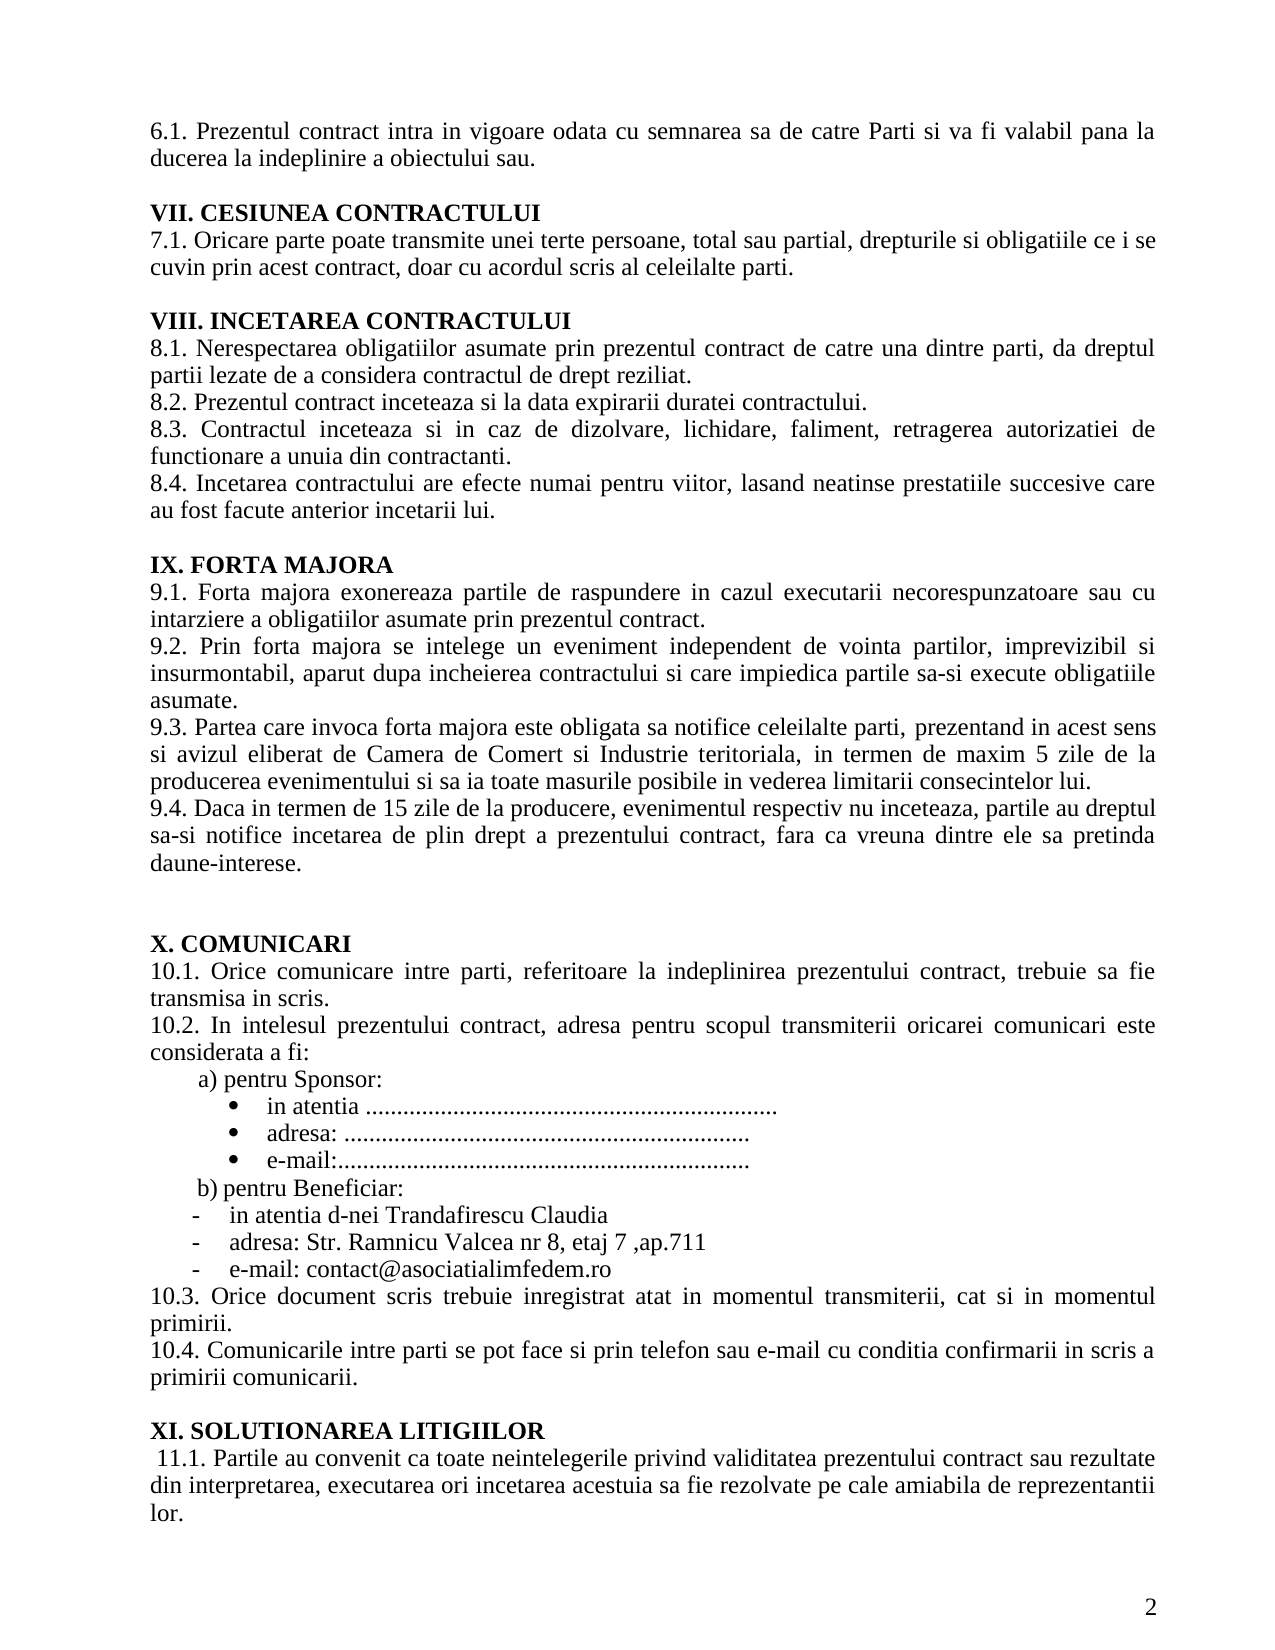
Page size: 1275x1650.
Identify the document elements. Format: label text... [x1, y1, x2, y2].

text 8.1. Nerespectarea obligatiilor asumate prin prezentul contract de catre una dintre parti, da dreptul partii lezate de a considera contractul de drept reziliat. [150, 335, 1157, 389]
text 9.2. Prin forta majora se intelege un eveniment independent de vointa partilor, imprevizibil si insurmontabil, aparut dupa incheierea contractului si care impiedica partile sa-si execute obligatiile asumate. [150, 633, 1157, 714]
text IX. FORTA MAJORA [150, 551, 1157, 578]
text 10.1. Orice comunicare intre parti, referitoare la indeplinirea prezentului contract, trebuie sa fie transmisa in scris. [150, 958, 1157, 1012]
text 7.1. Oricare parte poate transmite unei terte persoane, total sau partial, drepturile si obligatiile ce i se cuvin prin acest contract, doar cu acordul scris al celeilalte parti. [150, 226, 1157, 281]
text 9.3. Partea care invoca forta majora este obligata sa notifice celeilalte parti, prezentand in acest sens si avizul eliberat de Camera de Comert si Industrie teritoriala, in termen de maxim 5 zile de la producerea evenimentului si sa ia toate masurile posibile in vederea limitarii consecintelor lui. [150, 714, 1157, 795]
text a) pentru Sponsor: [192, 1066, 1157, 1093]
text 10.3. Orice document scris trebuie inregistrat atat in momentul transmiterii, cat si in momentul primirii. [150, 1283, 1157, 1337]
text VIII. INCETAREA CONTRACTULUI [150, 308, 1157, 335]
list in atentia .................................................................. [229, 1093, 1157, 1120]
text 8.2. Prezentul contract inceteaza si la data expirarii duratei contractului. [150, 389, 1157, 416]
text 9.4. Daca in termen de 15 zile de la producere, evenimentul respectiv nu inceteaza, partile au dreptul sa-si notifice incetarea de plin drept a prezentului contract, fara ca vreuna dintre ele sa pretinda daune-interese. [150, 795, 1157, 876]
text 11.1. Partile au convenit ca toate neintelegerile privind validitatea prezentului contract sau rezultate din interpretarea, executarea ori incetarea acestuia sa fie rezolvate pe cale amiabila de reprezentantii lor. [150, 1445, 1157, 1526]
text 6.1. Prezentul contract intra in vigoare odata cu semnarea sa de catre Parti si va fi valabil pana la ducerea la indeplinire a obiectului sau. [150, 118, 1157, 172]
text X. COMUNICARI [150, 931, 1157, 958]
list e-mail:.................................................................. [229, 1147, 1157, 1174]
list adresa: Str. Ramnicu Valcea nr 8, etaj 7 ,ap.711 [192, 1228, 1157, 1256]
text 8.3. Contractul inceteaza si in caz de dizolvare, lichidare, faliment, retragerea autorizatiei de functionare a unuia din contractanti. [150, 416, 1157, 470]
text VII. CESIUNEA CONTRACTULUI [150, 199, 1157, 226]
text 10.4. Comunicarile intre parti se pot face si prin telefon sau e-mail cu conditia confirmarii in scris a primirii comunicarii. [150, 1337, 1157, 1391]
list e-mail: contact@asociatialimfedem.ro [192, 1256, 1157, 1283]
list in atentia d-nei Trandafirescu Claudia [192, 1201, 1157, 1228]
list pentru Beneficiar: [197, 1174, 1157, 1201]
text 8.4. Incetarea contractului are efecte numai pentru viitor, lasand neatinse prestatiile succesive care au fost facute anterior incetarii lui. [150, 470, 1157, 524]
text 9.1. Forta majora exonereaza partile de raspundere in cazul executarii necorespunzatoare sau cu intarziere a obligatiilor asumate prin prezentul contract. [150, 578, 1157, 633]
list adresa: ................................................................. [229, 1120, 1157, 1147]
text XI. SOLUTIONAREA LITIGIILOR [150, 1418, 1157, 1445]
text 10.2. In intelesul prezentului contract, adresa pentru scopul transmiterii oricarei comunicari este considerata a fi: [150, 1012, 1157, 1066]
